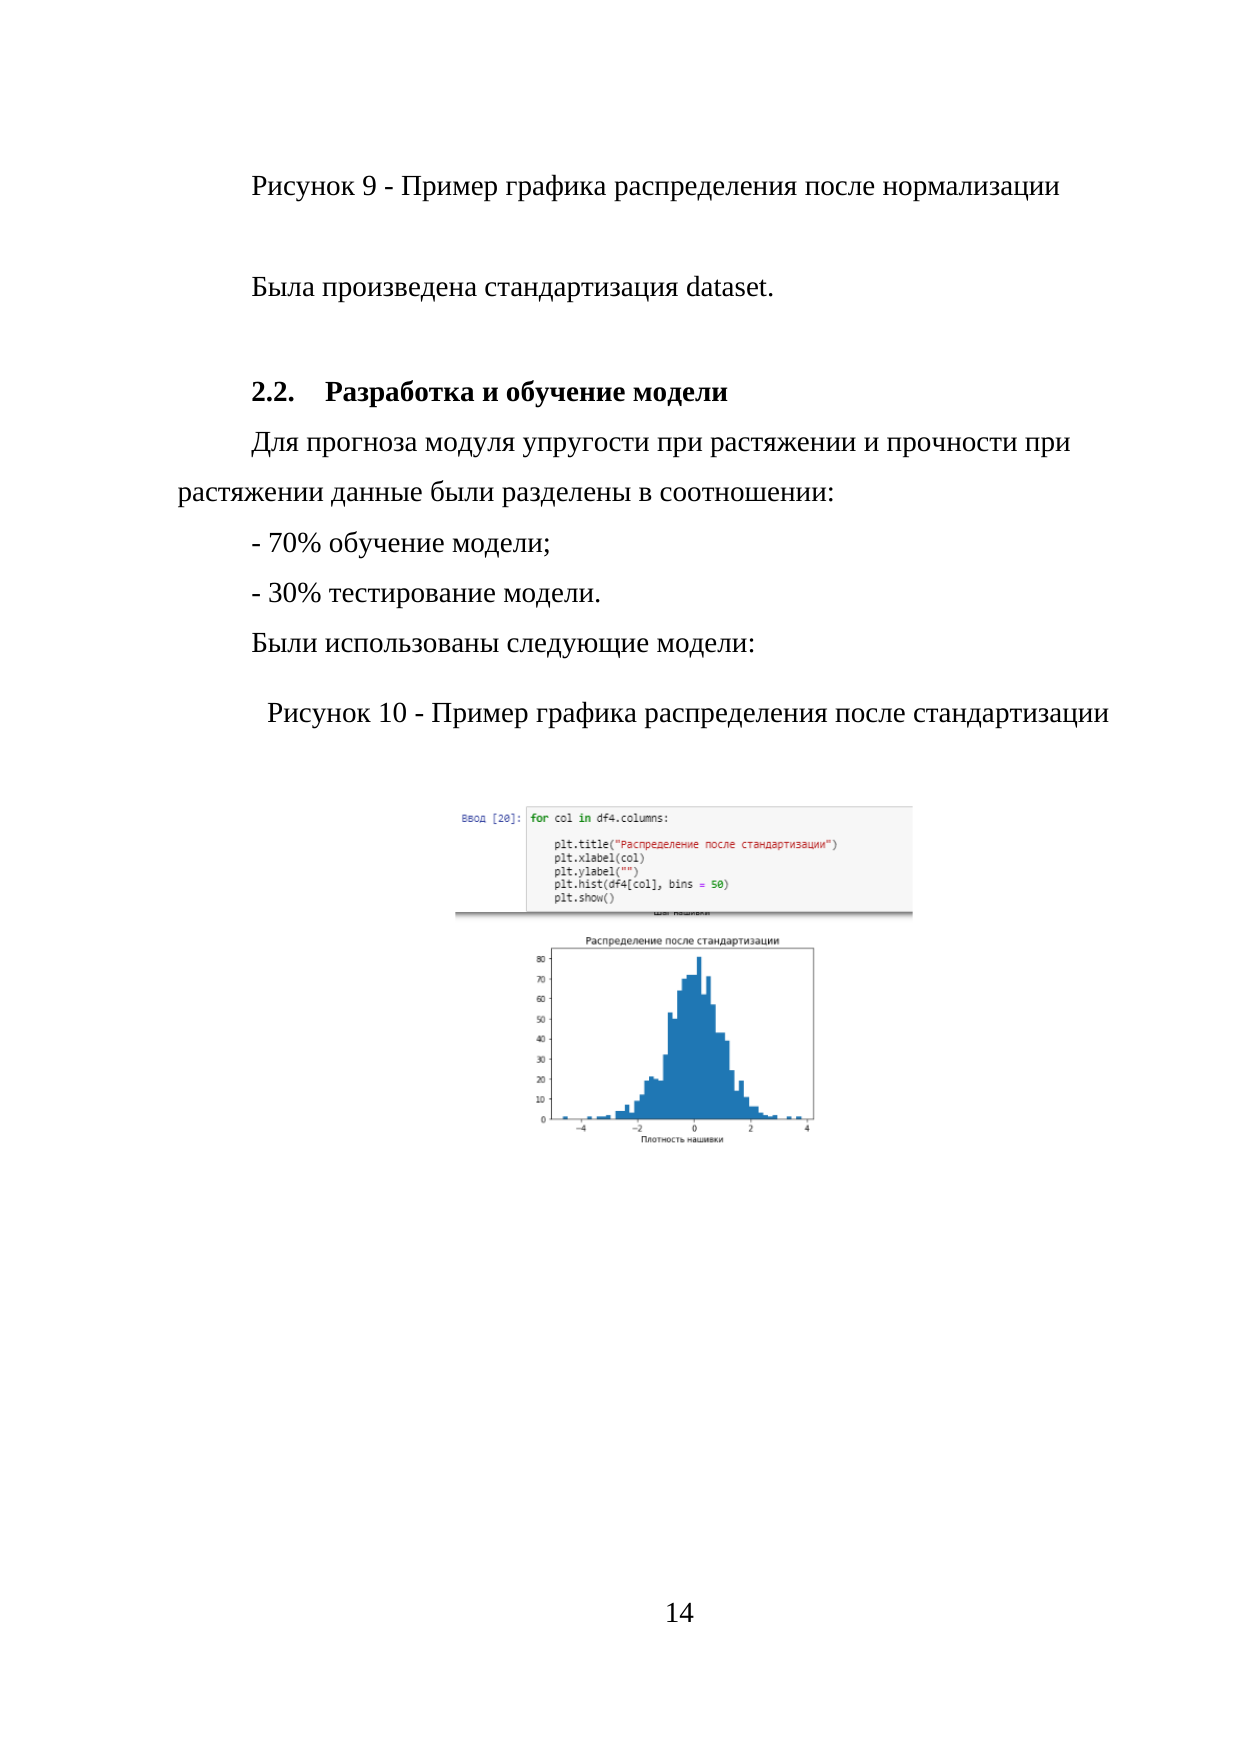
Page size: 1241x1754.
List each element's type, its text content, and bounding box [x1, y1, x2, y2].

text Была произведена стандартизация dataset. [177, 269, 1181, 303]
text Для прогноза модуля упругости при растяжении и прочности при растяжении данные были разделены в соотношении: [177, 424, 1181, 508]
picture [455, 801, 913, 1156]
text - 70% обучение модели; [177, 525, 1181, 558]
text - 30% тестирование модели. [177, 575, 1181, 609]
text Рисунок 9 - Пример графика распределения после нормализации [177, 168, 1181, 202]
text Были использованы следующие модели: [177, 625, 1181, 659]
subtitle 2.2. Разработка и обучение модели [177, 374, 1181, 407]
